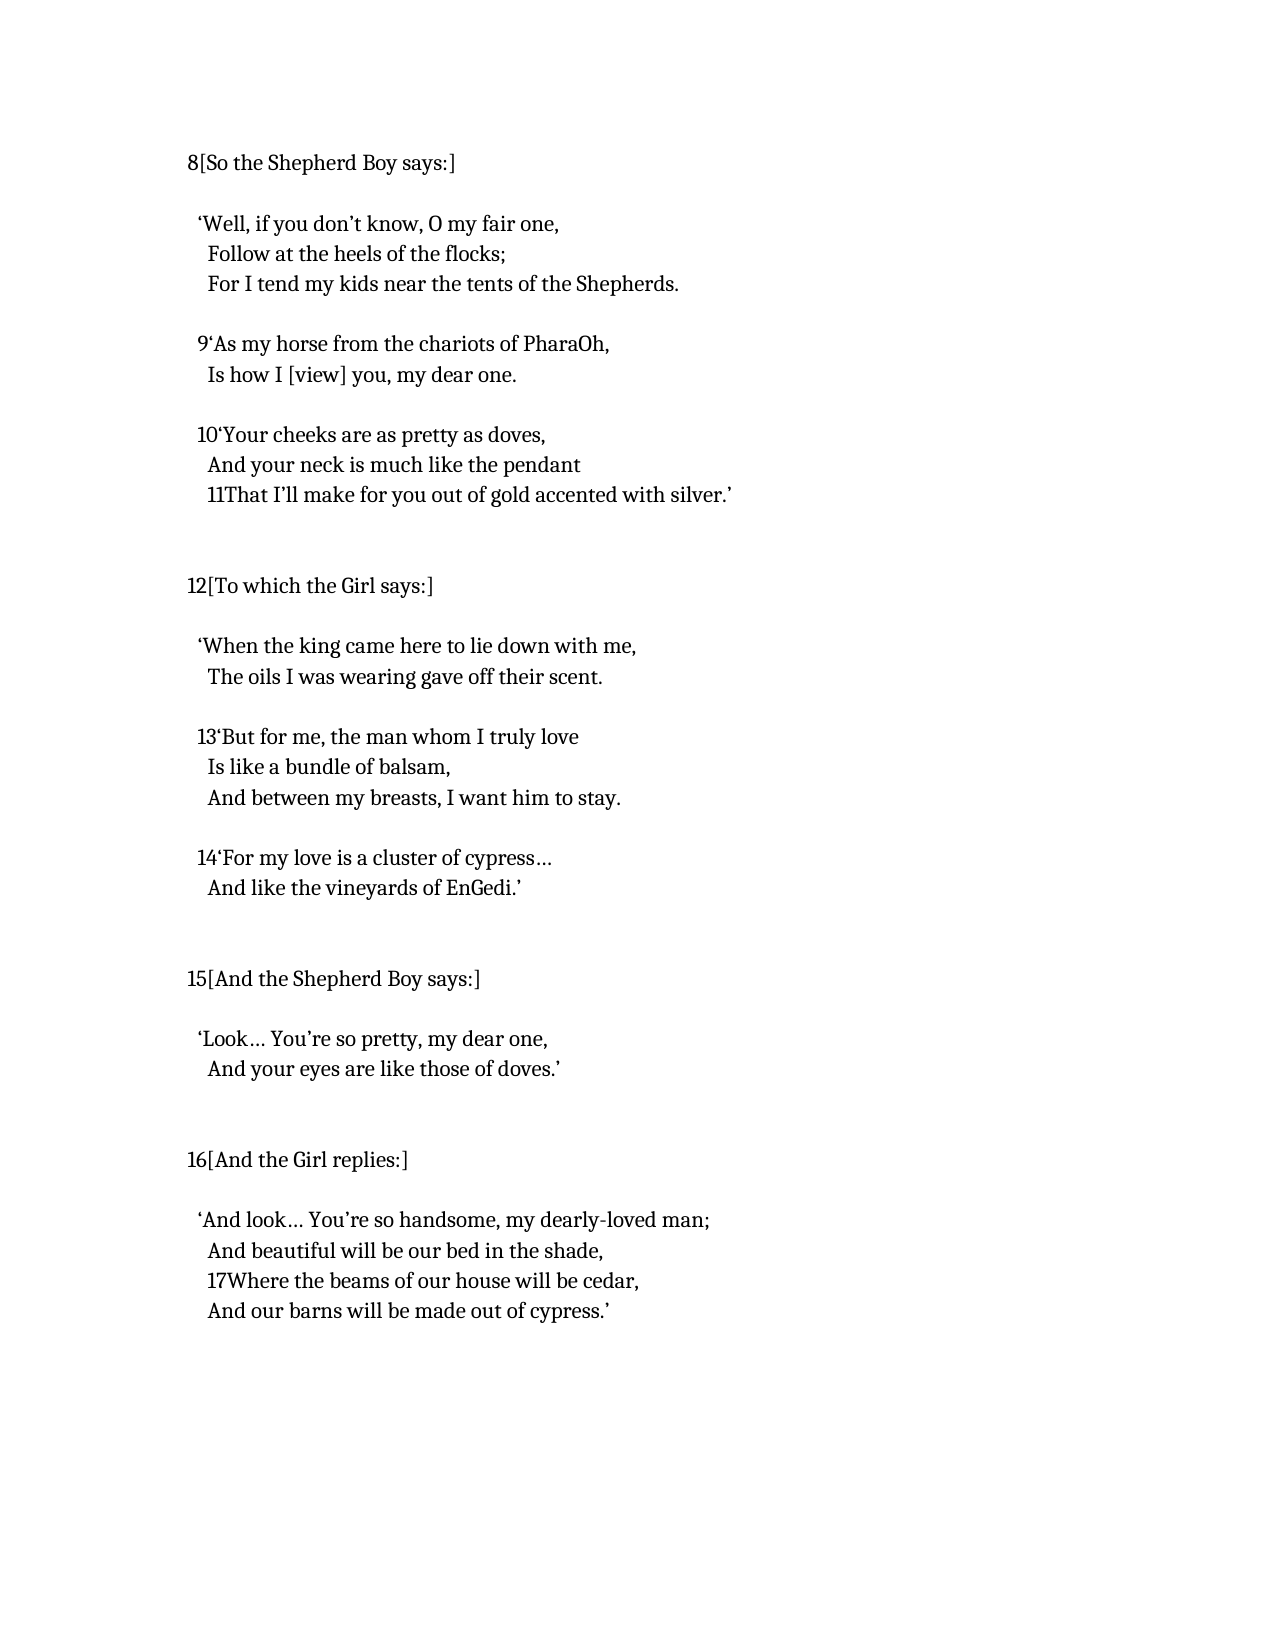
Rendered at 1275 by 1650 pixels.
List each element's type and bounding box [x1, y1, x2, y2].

text [187, 150, 1087, 1354]
